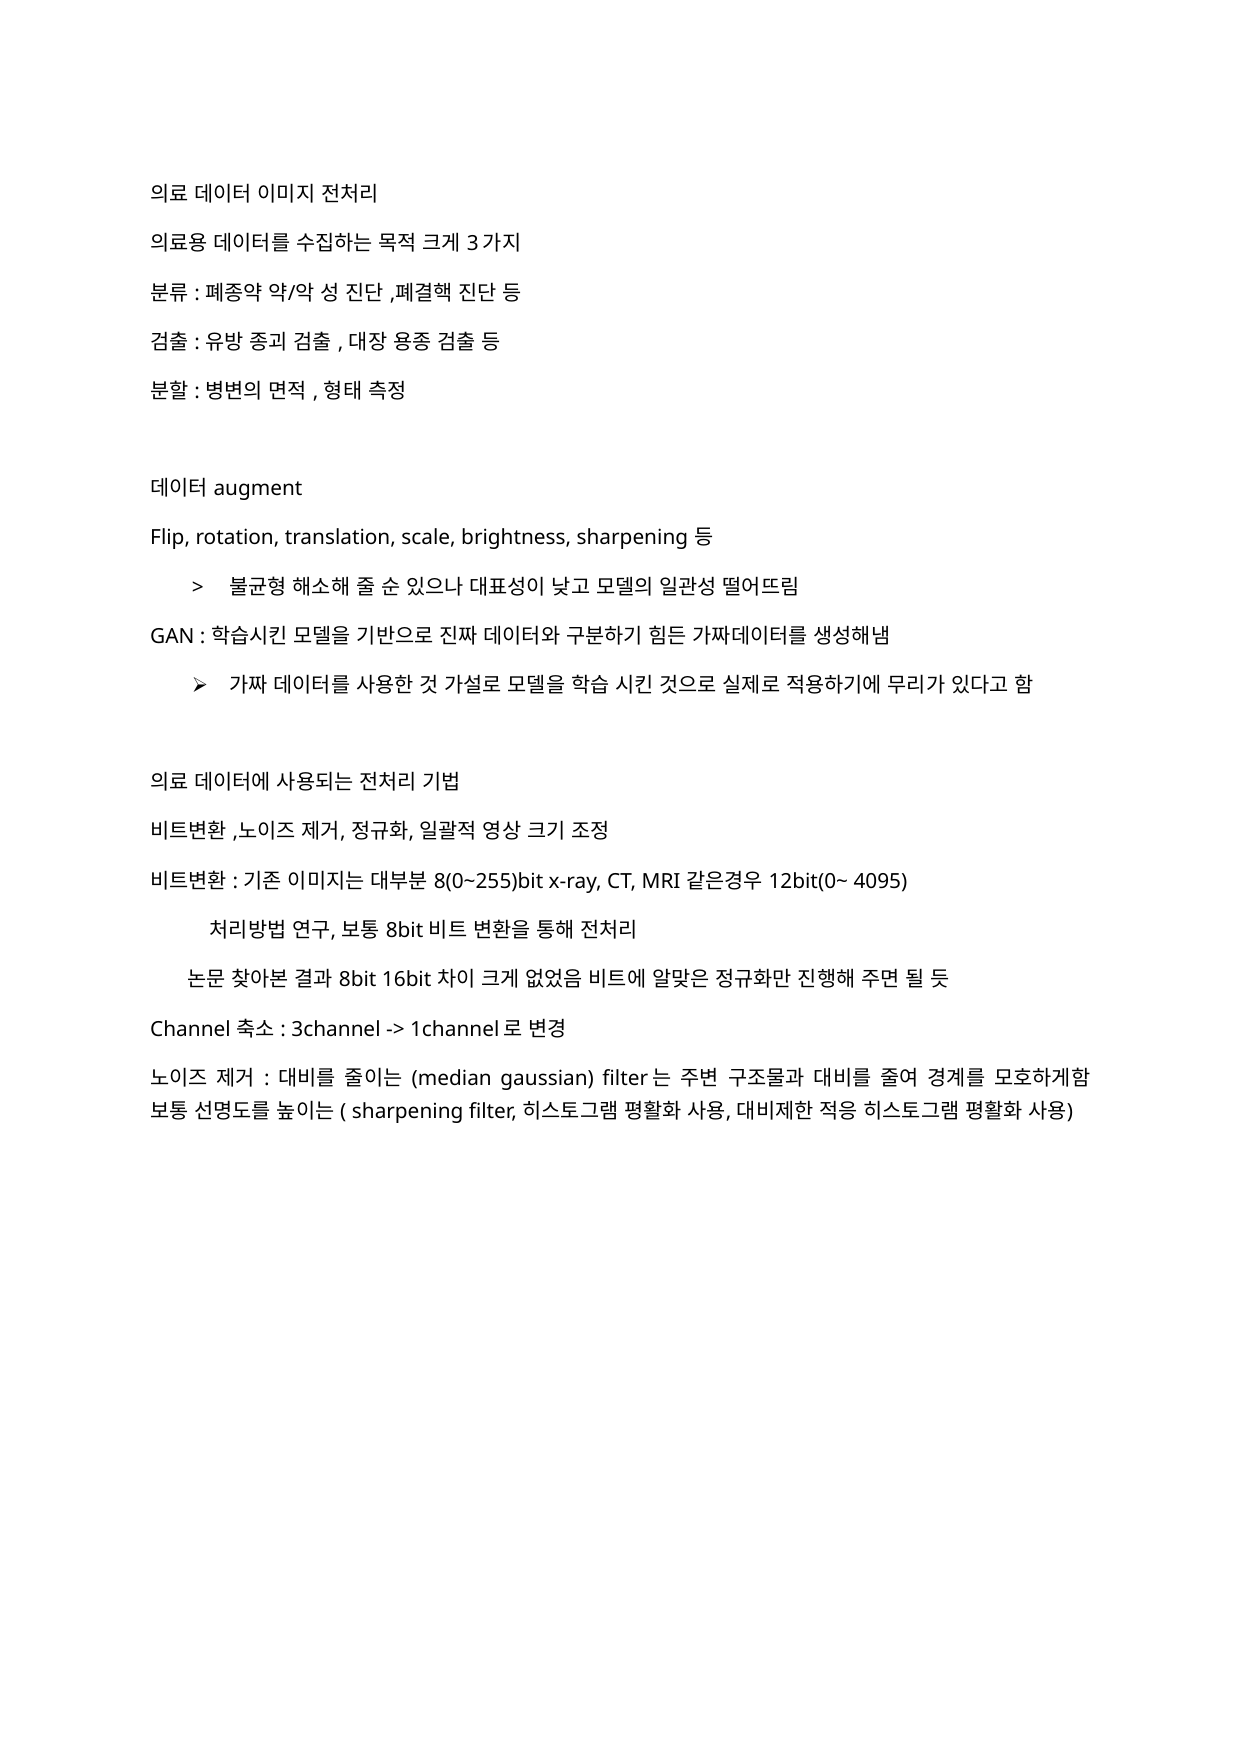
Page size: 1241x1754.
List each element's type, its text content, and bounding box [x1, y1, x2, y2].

text GAN : 학습시킨 모델을 기반으로 진짜 데이터와 구분하기 힘든 가짜데이터를 생성해냄 [150, 619, 1090, 650]
text 의료 데이터에 사용되는 전처리 기법 [150, 765, 1090, 796]
text 노이즈 제거 : 대비를 줄이는 (median gaussian) filter는 주변 구조물과 대비를 줄여 경계를 모호하게함 보통 선명도를 높이는 ( sharpening filter, 히스토그램 평활화 사용, 대비제한 적응 히스토그램 평활화 사용) [150, 1061, 1090, 1124]
text 처리방법 연구, 보통 8bit 비트 변환을 통해 전처리 [150, 913, 1090, 944]
text 의료 데이터 이미지 전처리 [150, 177, 1090, 207]
text Flip, rotation, translation, scale, brightness, sharpening 등 [150, 521, 1090, 551]
text 논문 찾아본 결과 8bit 16bit 차이 크게 없었음 비트에 알맞은 정규화만 진행해 주면 될 듯 [150, 963, 1090, 993]
text 의료용 데이터를 수집하는 목적 크게 3가지 [150, 226, 1090, 257]
text 데이터 augment [150, 471, 1090, 502]
text 비트변환 ,노이즈 제거, 정규화, 일괄적 영상 크기 조정 [150, 814, 1090, 845]
text 분할 : 병변의 면적 , 형태 측정 [150, 374, 1090, 405]
text 검출 : 유방 종괴 검출 , 대장 용종 검출 등 [150, 325, 1090, 356]
list 불균형 해소해 줄 순 있으나 대표성이 낮고 모델의 일관성 떨어뜨림 [192, 570, 1090, 600]
list 가짜 데이터를 사용한 것 가설로 모델을 학습 시킨 것으로 실제로 적용하기에 무리가 있다고 함 [192, 669, 1090, 699]
text 비트변환 : 기존 이미지는 대부분 8(0~255)bit x-ray, CT, MRI 같은경우 12bit(0~ 4095) [150, 864, 1090, 894]
text 분류 : 폐종약 약/악 성 진단 ,폐결핵 진단 등 [150, 276, 1090, 306]
text Channel 축소 : 3channel -> 1channel로 변경 [150, 1012, 1090, 1042]
